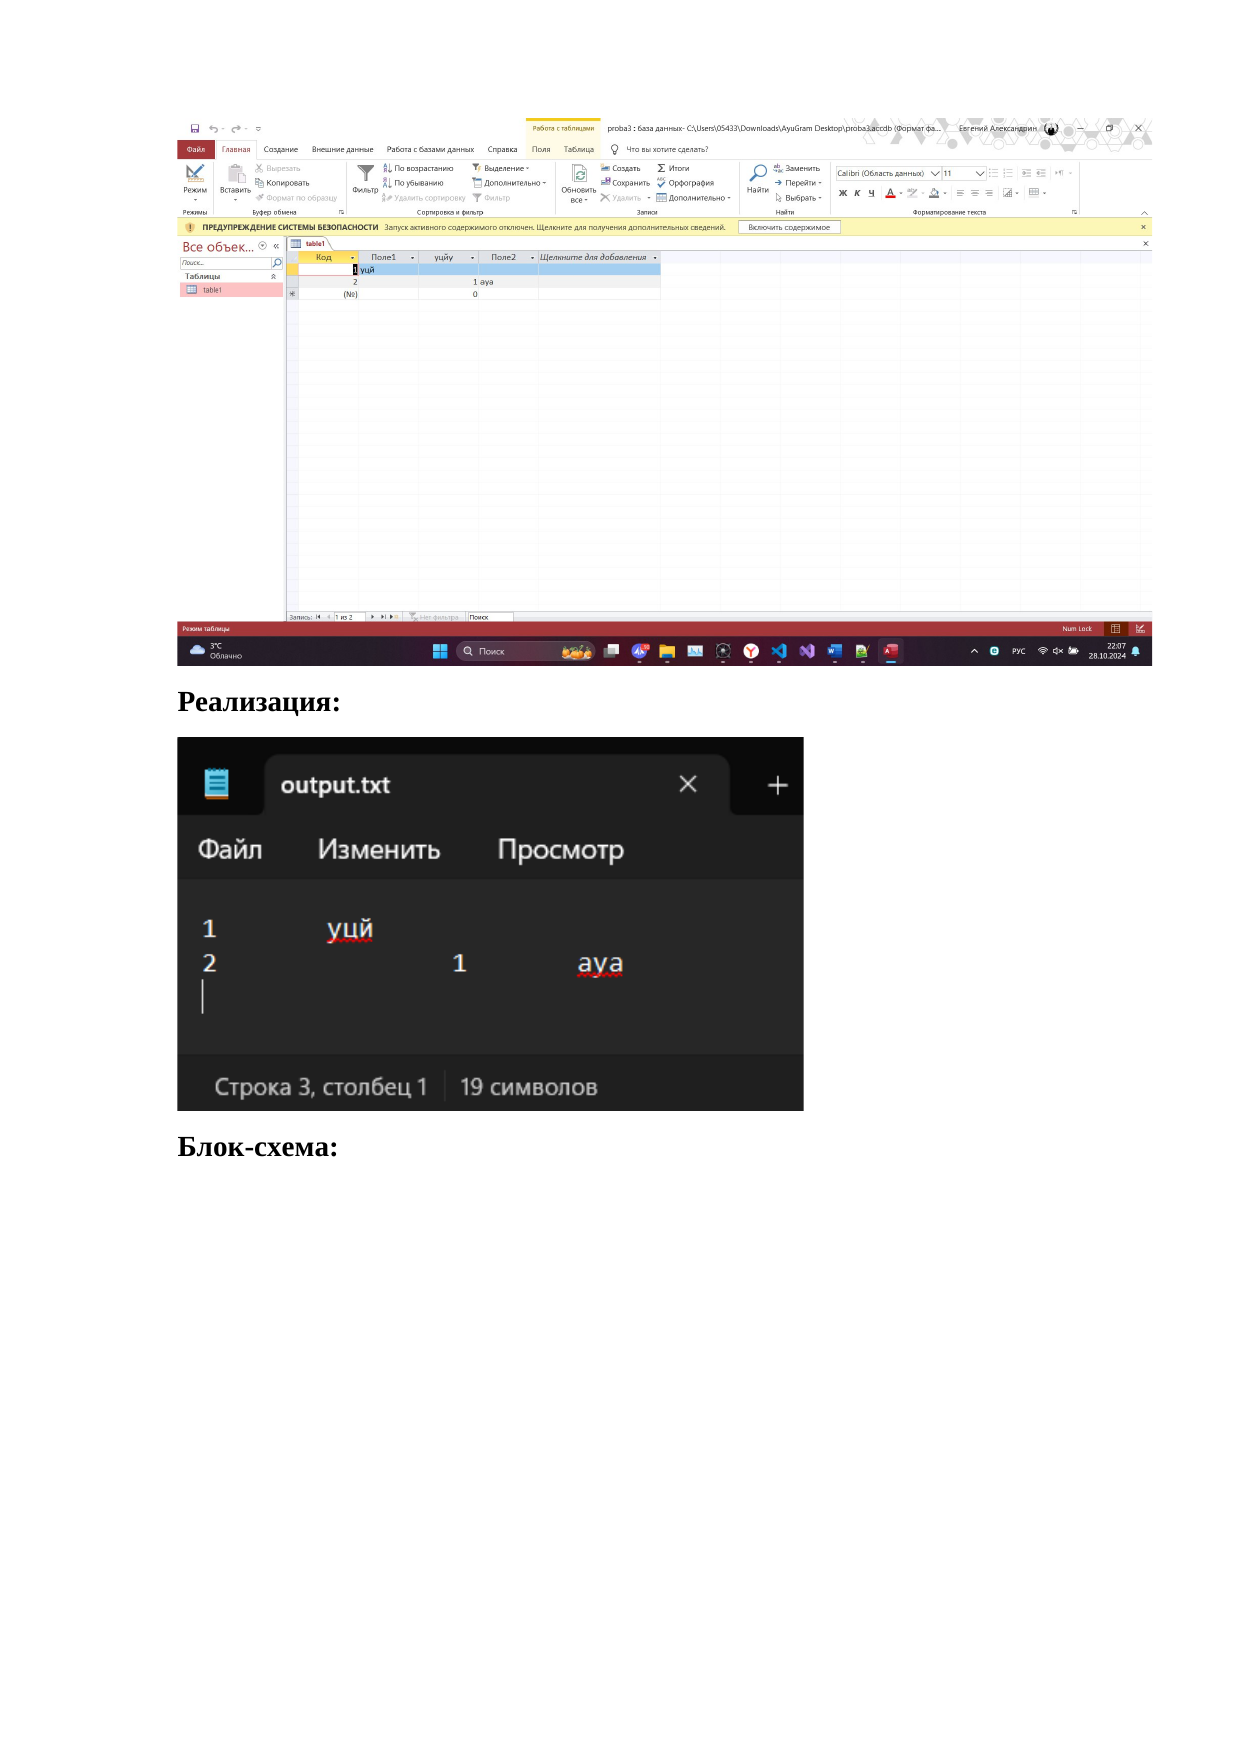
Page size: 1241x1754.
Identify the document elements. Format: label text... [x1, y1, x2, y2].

picture [177, 737, 804, 1111]
text Реализация: [177, 684, 1152, 718]
picture [177, 118, 1153, 666]
text Блок-схема: [177, 1129, 1152, 1163]
